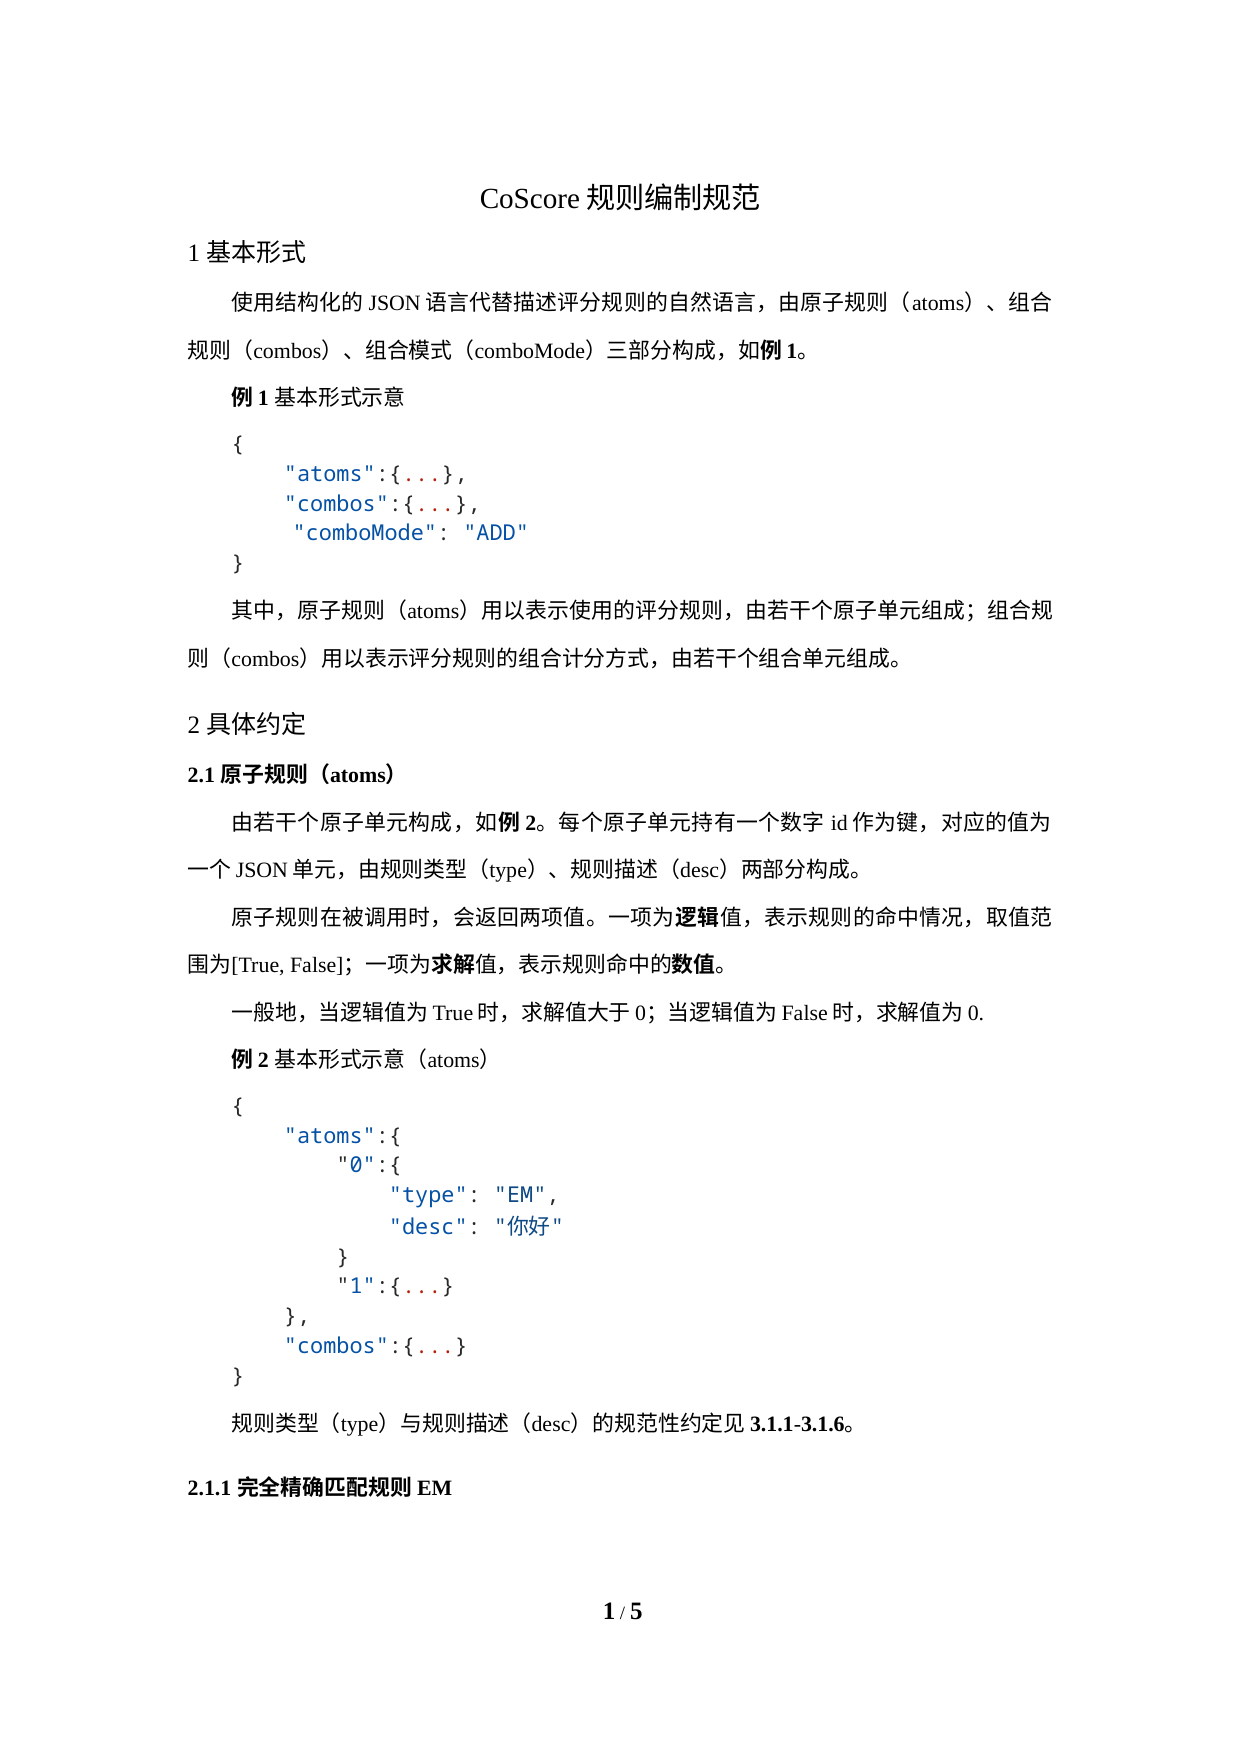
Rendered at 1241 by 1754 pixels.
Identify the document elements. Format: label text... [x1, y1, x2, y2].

text { [231, 1090, 1053, 1119]
subtitle 2.1.1 完全精确匹配规则 EM [187, 1470, 1053, 1501]
text "desc": "你好" [231, 1209, 1053, 1241]
text "comboMode": "ADD" [187, 517, 1053, 547]
text CoScore规则编制规范 [187, 174, 1053, 217]
text 规则类型（type）与规则描述（desc）的规范性约定见3.1.1-3.1.6。 [187, 1406, 1053, 1438]
text "combos":{...}, [231, 487, 1053, 517]
text { [231, 428, 1053, 458]
subtitle 2 具体约定 [187, 704, 1053, 741]
text "atoms":{ [231, 1119, 1053, 1149]
text } [231, 547, 1053, 577]
text 使用结构化的JSON语言代替描述评分规则的自然语言，由原子规则（atoms）、组合规则（combos）、组合模式（comboMode）三部分构成，如例1。 [187, 285, 1053, 364]
text "1":{...} [231, 1271, 1053, 1300]
text 一般地，当逻辑值为True时，求解值大于0；当逻辑值为False时，求解值为0. [187, 995, 1053, 1026]
text 原子规则在被调用时，会返回两项值。一项为逻辑值，表示规则的命中情况，取值范围为[True, False]；一项为求解值，表示规则命中的数值。 [187, 900, 1053, 979]
text } [231, 1360, 1053, 1390]
text "combos":{...} [231, 1330, 1053, 1360]
text "0":{ [231, 1149, 1053, 1179]
text 例1 基本形式示意 [187, 380, 1053, 412]
text } [231, 1241, 1053, 1271]
text 由若干个原子单元构成，如例2。每个原子单元持有一个数字id作为键，对应的值为一个JSON单元，由规则类型（type）、规则描述（desc）两部分构成。 [187, 805, 1053, 884]
text "type": "EM", [231, 1179, 1053, 1209]
text }, [231, 1300, 1053, 1330]
subtitle 2.1 原子规则（atoms） [187, 757, 1053, 788]
text "atoms":{...}, [231, 458, 1053, 487]
subtitle 1 基本形式 [187, 233, 1053, 269]
text 例2 基本形式示意（atoms） [187, 1042, 1053, 1074]
text 其中，原子规则（atoms）用以表示使用的评分规则，由若干个原子单元组成；组合规则（combos）用以表示评分规则的组合计分方式，由若干个组合单元组成。 [187, 593, 1053, 672]
